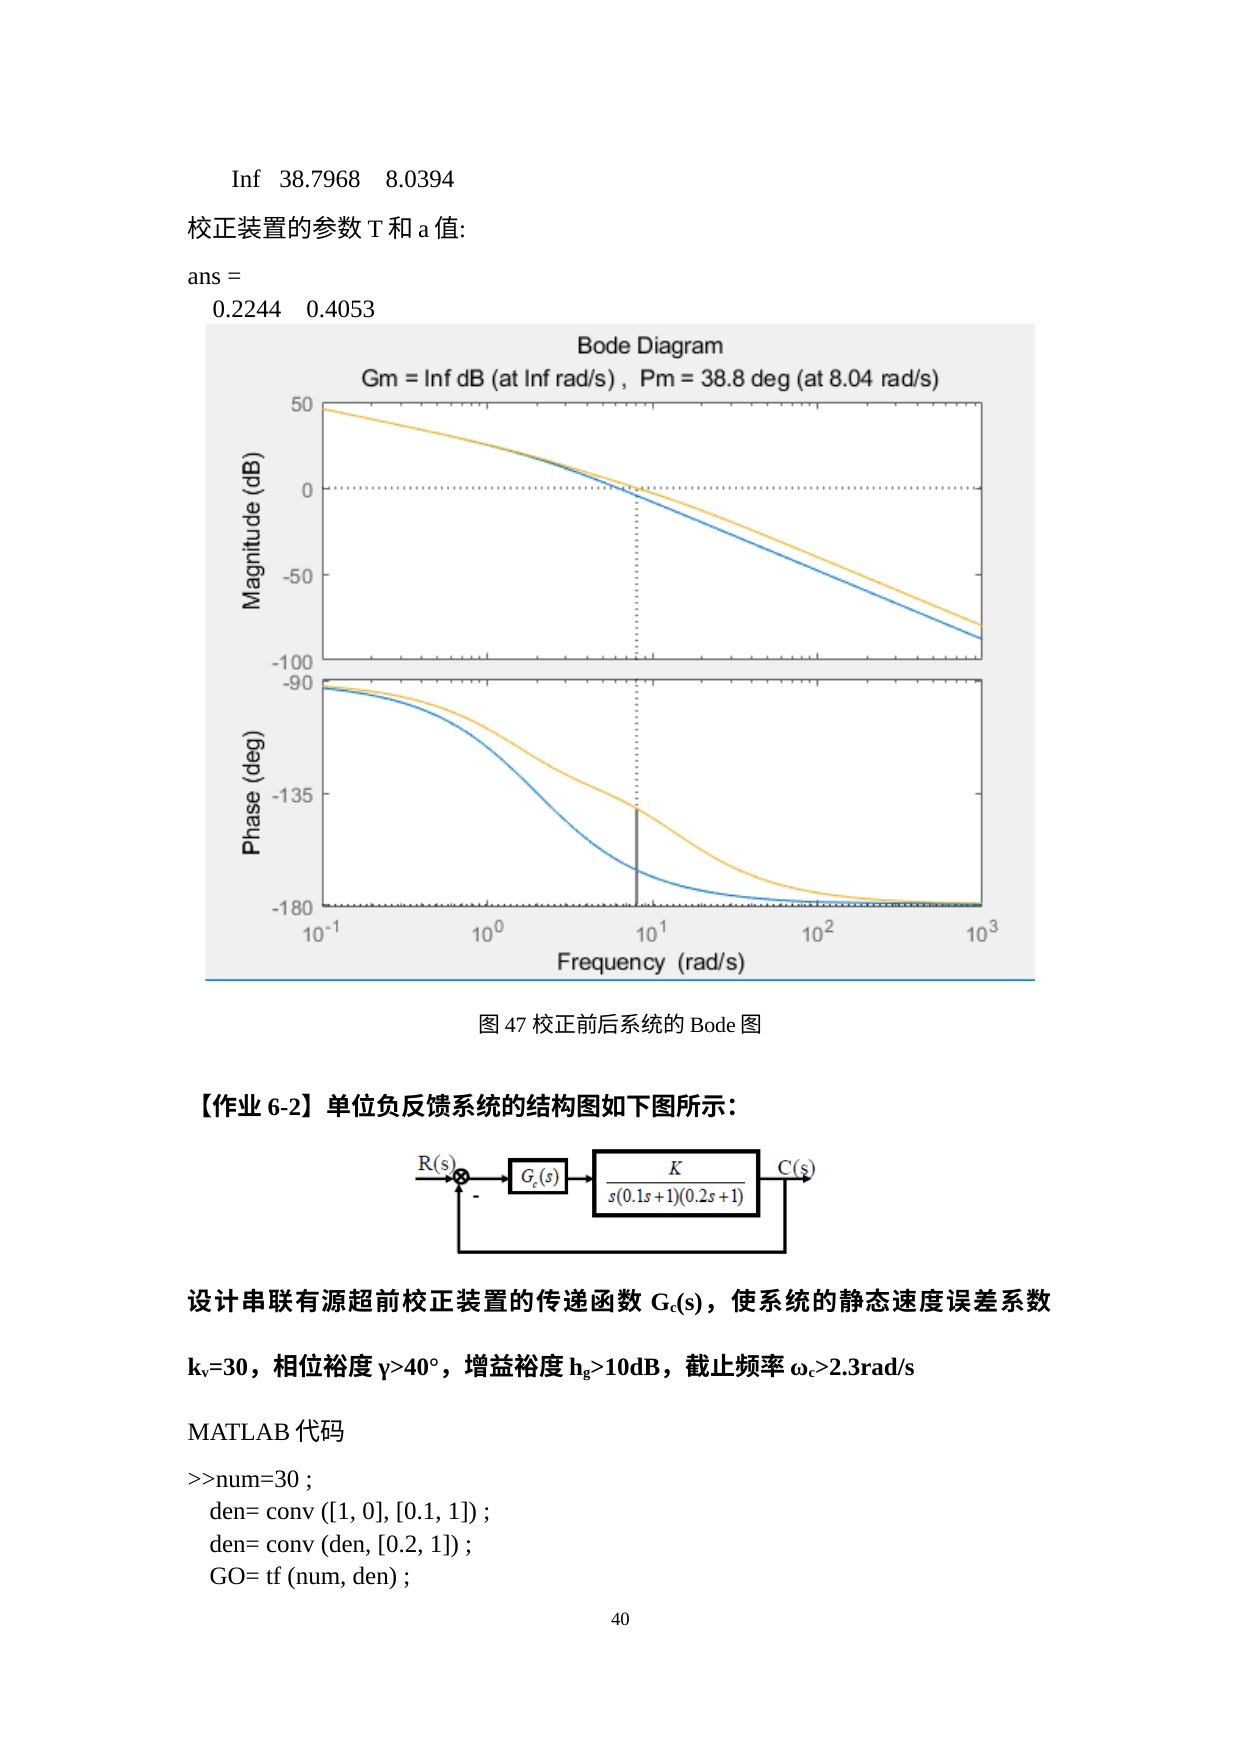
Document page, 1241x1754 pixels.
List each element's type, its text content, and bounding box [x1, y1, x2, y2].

text den= conv ([1, 0], [0.1, 1]) ; [209, 1494, 1053, 1527]
text 0.2244 0.4053 [187, 292, 1053, 324]
picture [205, 324, 1035, 981]
text 图47 校正前后系统的Bode图 [187, 1007, 1053, 1039]
text den= conv (den, [0.2, 1]) ; [209, 1527, 1053, 1559]
text Inf 38.7968 8.0394 [187, 162, 1053, 194]
text MATLAB代码 [187, 1397, 1053, 1462]
text >>num=30 ; [187, 1462, 1053, 1494]
picture [402, 1137, 838, 1266]
text 【作业6-2】单位负反馈系统的结构图如下图所示： [187, 1072, 1053, 1137]
text ans = [187, 259, 1053, 292]
text 校正装置的参数T和a值: [187, 194, 1053, 259]
text GO= tf (num, den) ; [209, 1559, 1053, 1592]
text 设计串联有源超前校正装置的传递函数Gc(s)，使系统的静态速度误差系数kv=30，相位裕度γ>40°，增益裕度hg>10dB，截止频率ωc>2.3rad/s [187, 1267, 1053, 1397]
